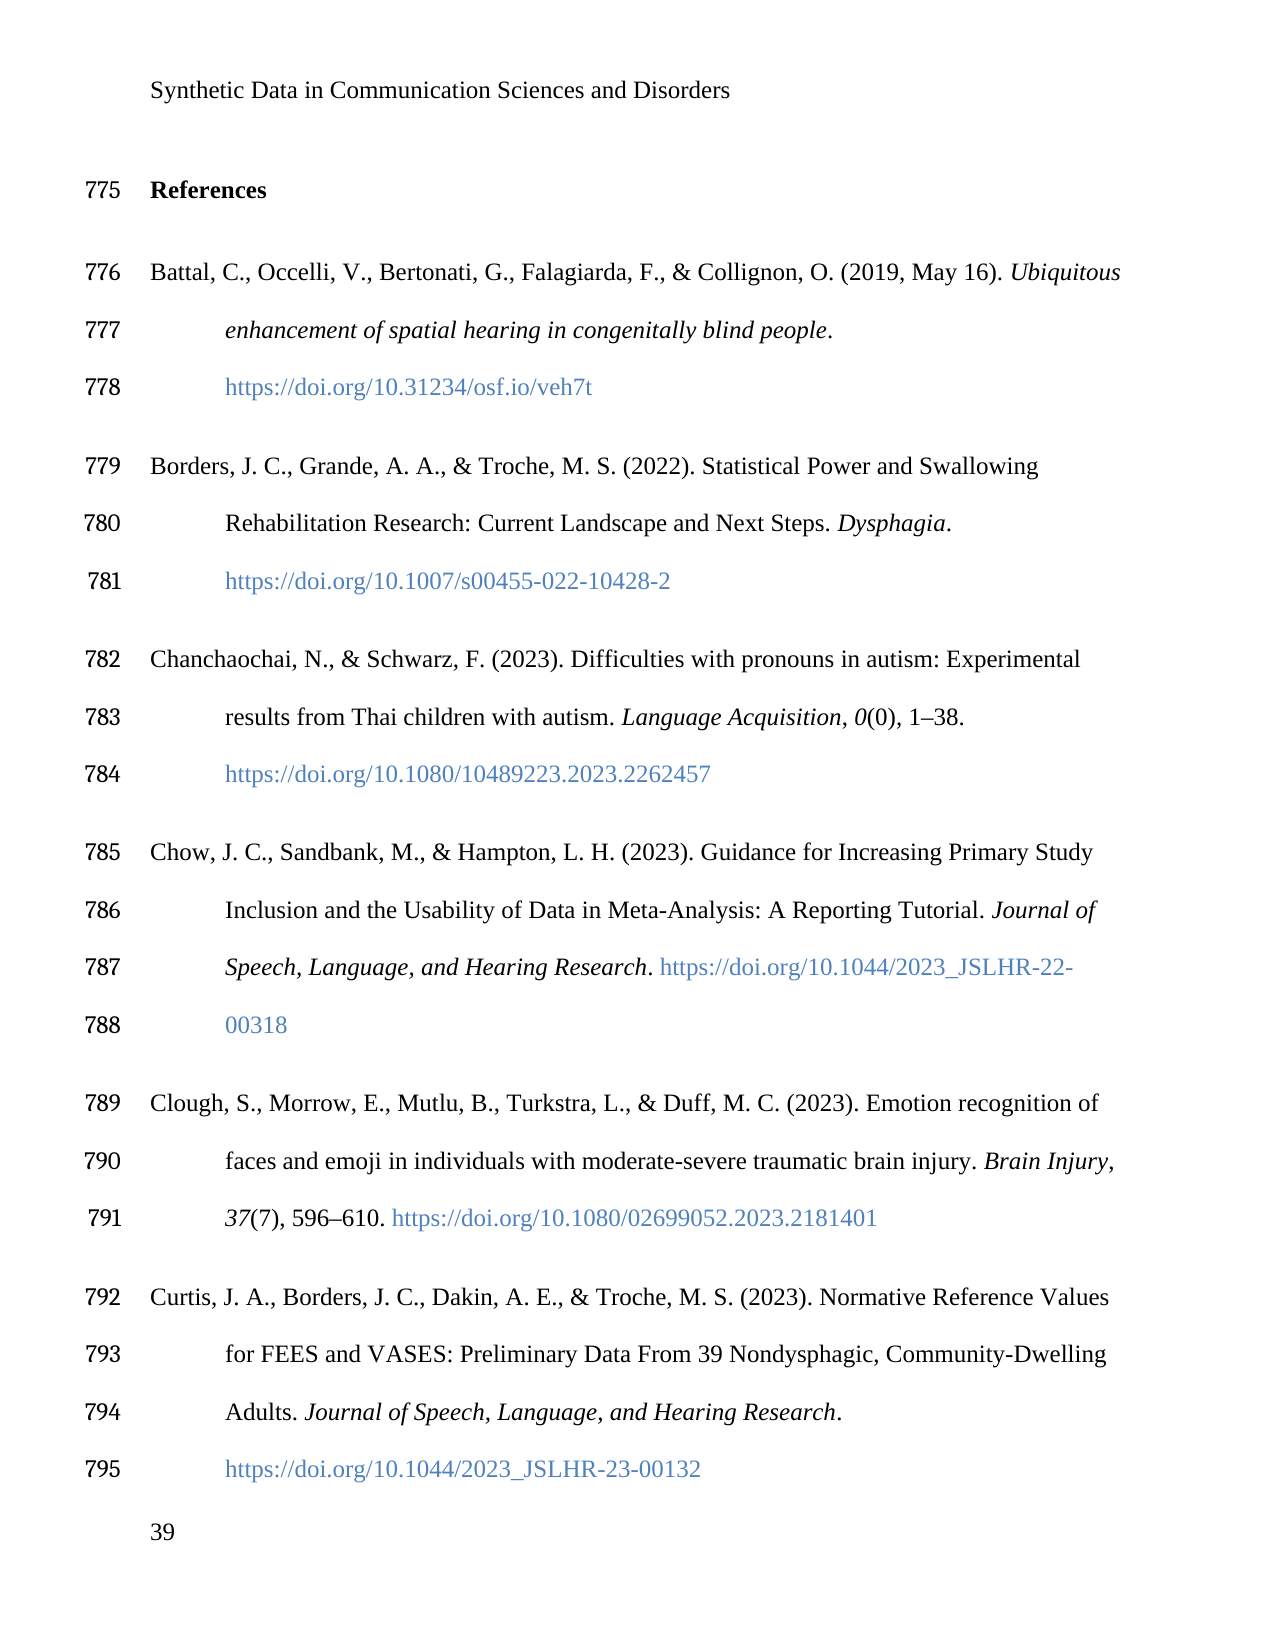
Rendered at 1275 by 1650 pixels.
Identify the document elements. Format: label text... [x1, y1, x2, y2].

subtitle References [150, 175, 1125, 204]
text Borders, J. C., Grande, A. A., & Troche, M. S. (2022). Statistical Power and Swallowing Rehabilitation Research: Current Landscape and Next Steps. Dysphagia. https://doi.org/10.1007/s00455-022-10428-2 [150, 451, 1125, 594]
text Battal, C., Occelli, V., Bertonati, G., Falagiarda, F., & Collignon, O. (2019, May 16). Ubiquitous enhancement of spatial hearing in congenitally blind people. https://doi.org/10.31234/osf.io/veh7t [150, 257, 1125, 401]
text Curtis, J. A., Borders, J. C., Dakin, A. E., & Troche, M. S. (2023). Normative Reference Values for FEES and VASES: Preliminary Data From 39 Nondysphagic, Community-Dwelling Adults. Journal of Speech, Language, and Hearing Research. https://doi.org/10.1044/2023_JSLHR-23-00132 [150, 1282, 1125, 1483]
text Chanchaochai, N., & Schwarz, F. (2023). Difficulties with pronouns in autism: Experimental results from Thai children with autism. Language Acquisition, 0(0), 1–38. https://doi.org/10.1080/10489223.2023.2262457 [150, 644, 1125, 788]
text Chow, J. C., Sandbank, M., & Hampton, L. H. (2023). Guidance for Increasing Primary Study Inclusion and the Usability of Data in Meta-Analysis: A Reporting Tutorial. Journal of Speech, Language, and Hearing Research. https://doi.org/10.1044/2023_JSLHR-22-00318 [150, 837, 1125, 1039]
text Clough, S., Morrow, E., Mutlu, B., Turkstra, L., & Duff, M. C. (2023). Emotion recognition of faces and emoji in individuals with moderate-severe traumatic brain injury. Brain Injury, 37(7), 596–610. https://doi.org/10.1080/02699052.2023.2181401 [150, 1088, 1125, 1232]
